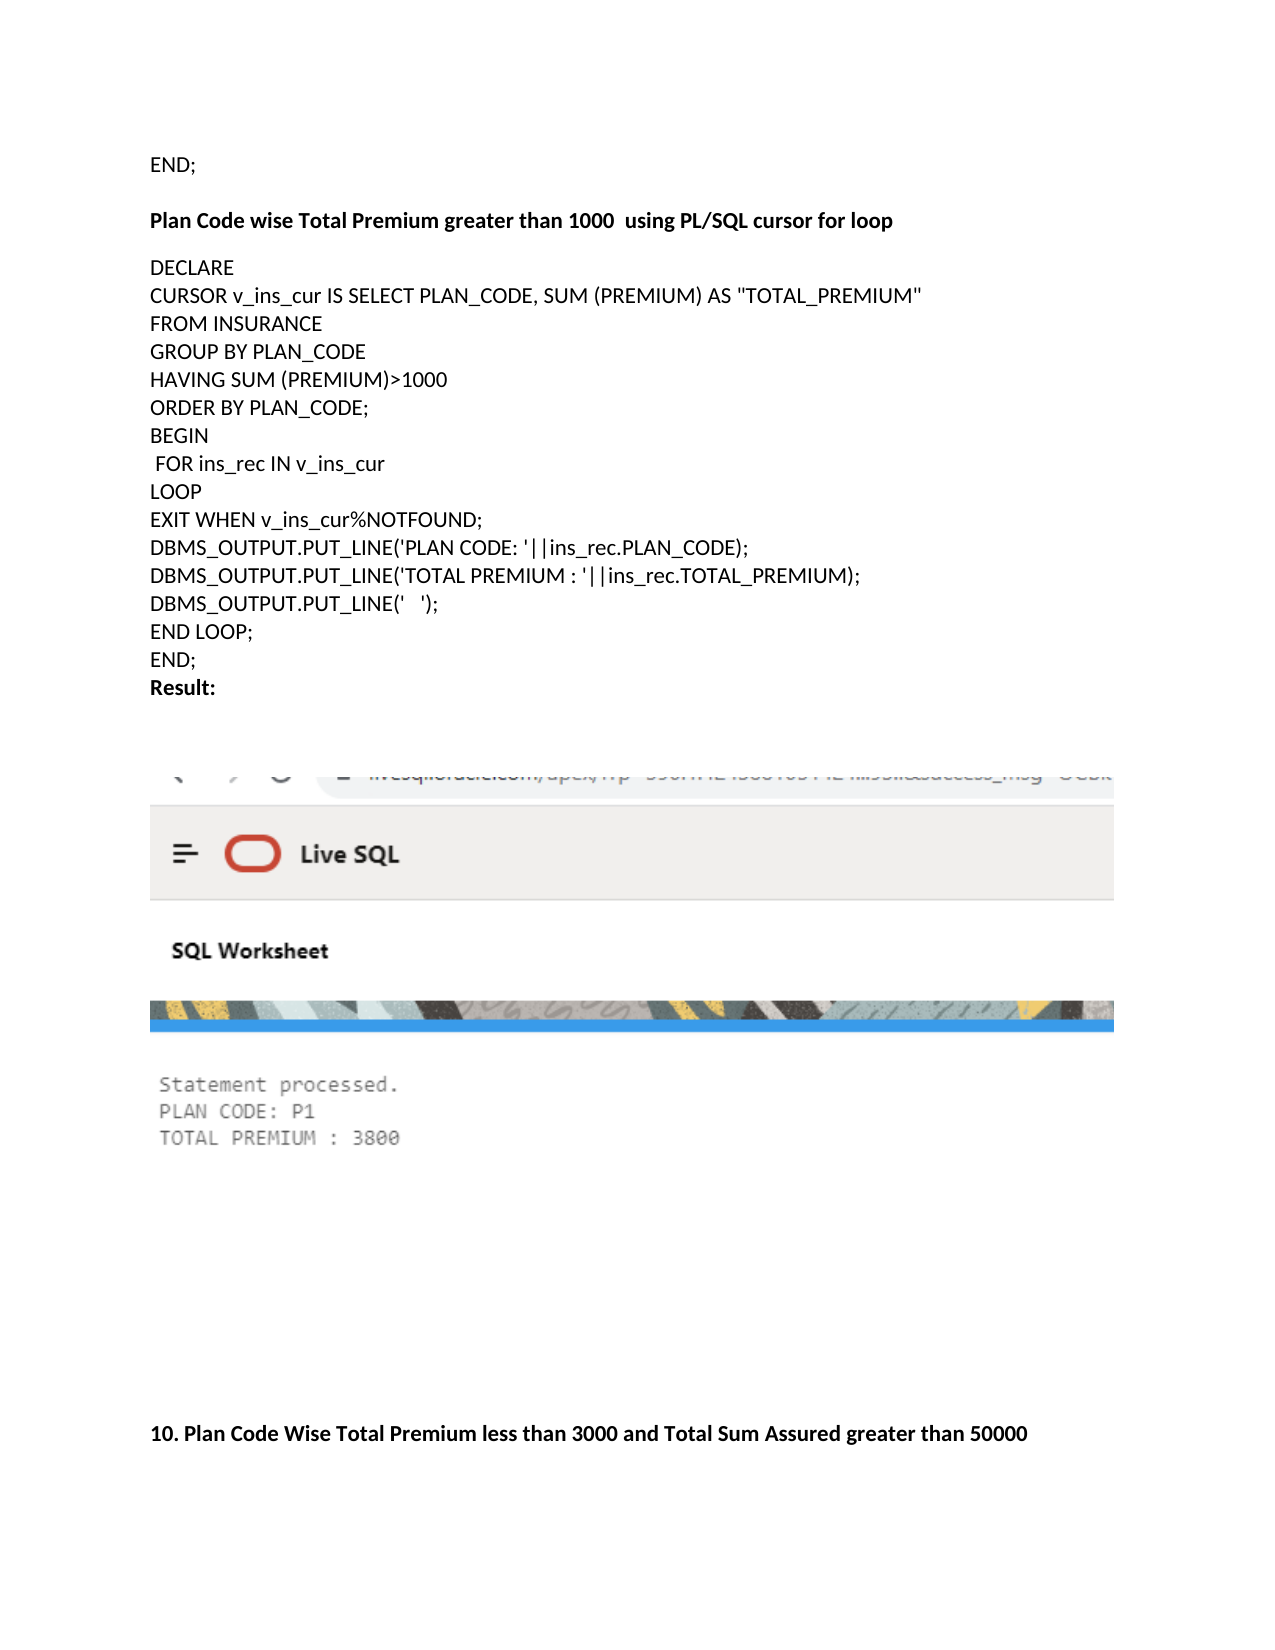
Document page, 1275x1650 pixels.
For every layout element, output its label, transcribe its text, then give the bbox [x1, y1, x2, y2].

text HAVING SUM (PREMIUM)>1000 [150, 365, 1125, 393]
text FOR ins_rec IN v_ins_cur [150, 449, 1125, 477]
text DBMS_OUTPUT.PUT_LINE(' '); [150, 589, 1125, 617]
text Plan Code wise Total Premium greater than 1000 using PL/SQL cursor for loop [150, 206, 1125, 234]
text EXIT WHEN v_ins_cur%NOTFOUND; [150, 505, 1125, 533]
text END; [150, 150, 1125, 178]
list Plan Code Wise Total Premium less than 3000 and Total Sum Assured greater than 50000 [150, 1419, 1125, 1448]
picture [150, 777, 1114, 1308]
text Result: [150, 673, 1125, 701]
text END LOOP; [150, 617, 1125, 645]
text FROM INSURANCE [150, 309, 1125, 337]
text DBMS_OUTPUT.PUT_LINE('TOTAL PREMIUM : '||ins_rec.TOTAL_PREMIUM); [150, 561, 1125, 589]
text END; [150, 645, 1125, 673]
text CURSOR v_ins_cur IS SELECT PLAN_CODE, SUM (PREMIUM) AS "TOTAL_PREMIUM" [150, 281, 1125, 309]
text LOOP [150, 477, 1125, 505]
text DBMS_OUTPUT.PUT_LINE('PLAN CODE: '||ins_rec.PLAN_CODE); [150, 533, 1125, 561]
text BEGIN [150, 421, 1125, 449]
text DECLARE [150, 253, 1125, 281]
text ORDER BY PLAN_CODE; [150, 393, 1125, 421]
text GROUP BY PLAN_CODE [150, 337, 1125, 365]
